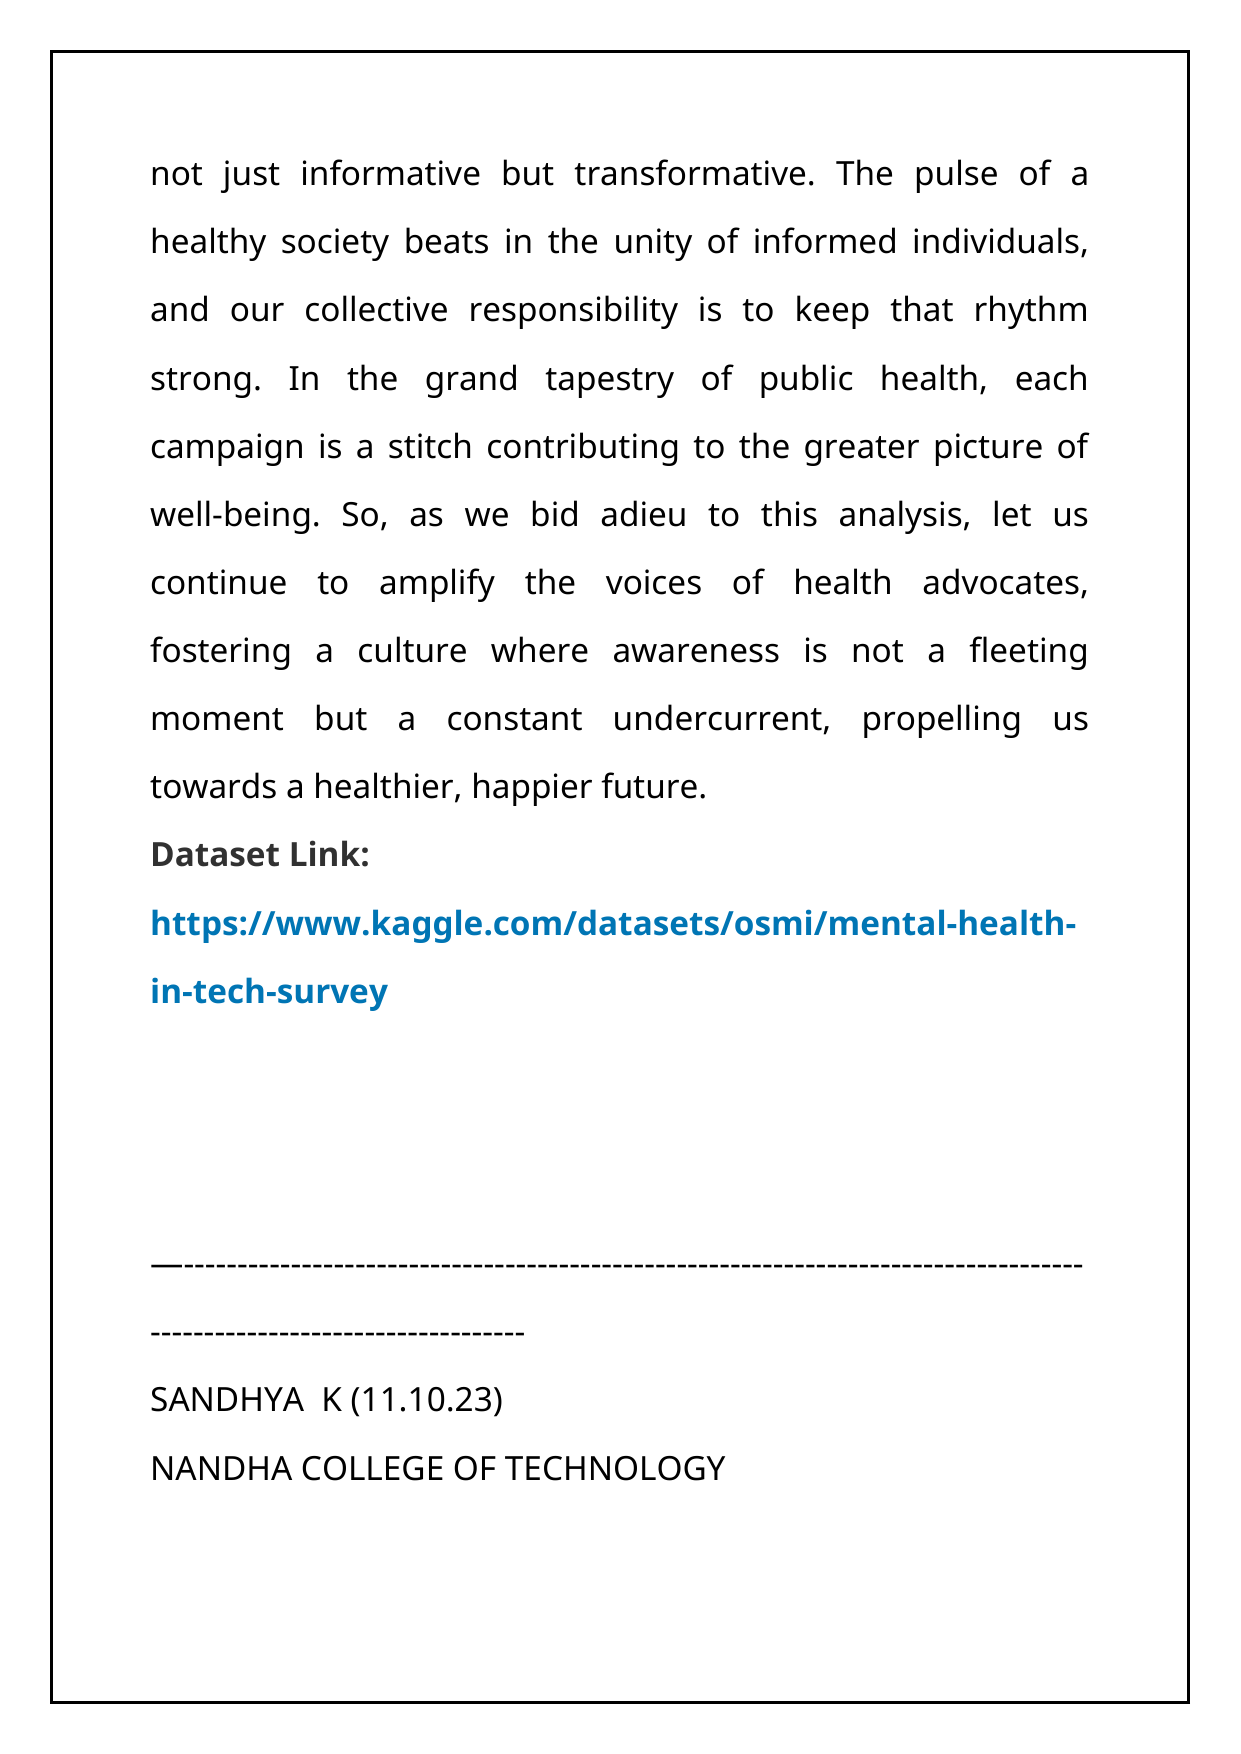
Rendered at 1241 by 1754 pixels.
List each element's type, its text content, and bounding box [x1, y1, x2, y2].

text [150, 150, 1090, 808]
text NANDHA COLLEGE OF TECHNOLOGY [150, 1444, 1090, 1490]
text SANDHYA K (11.10.23) [150, 1376, 1090, 1422]
text —----------------------------------------------------------------------------------------------------------------------- [150, 1240, 1090, 1353]
text Dataset Link: https://www.kaggle.com/datasets/osmi/mental-health-in-tech-survey [150, 831, 1090, 1013]
